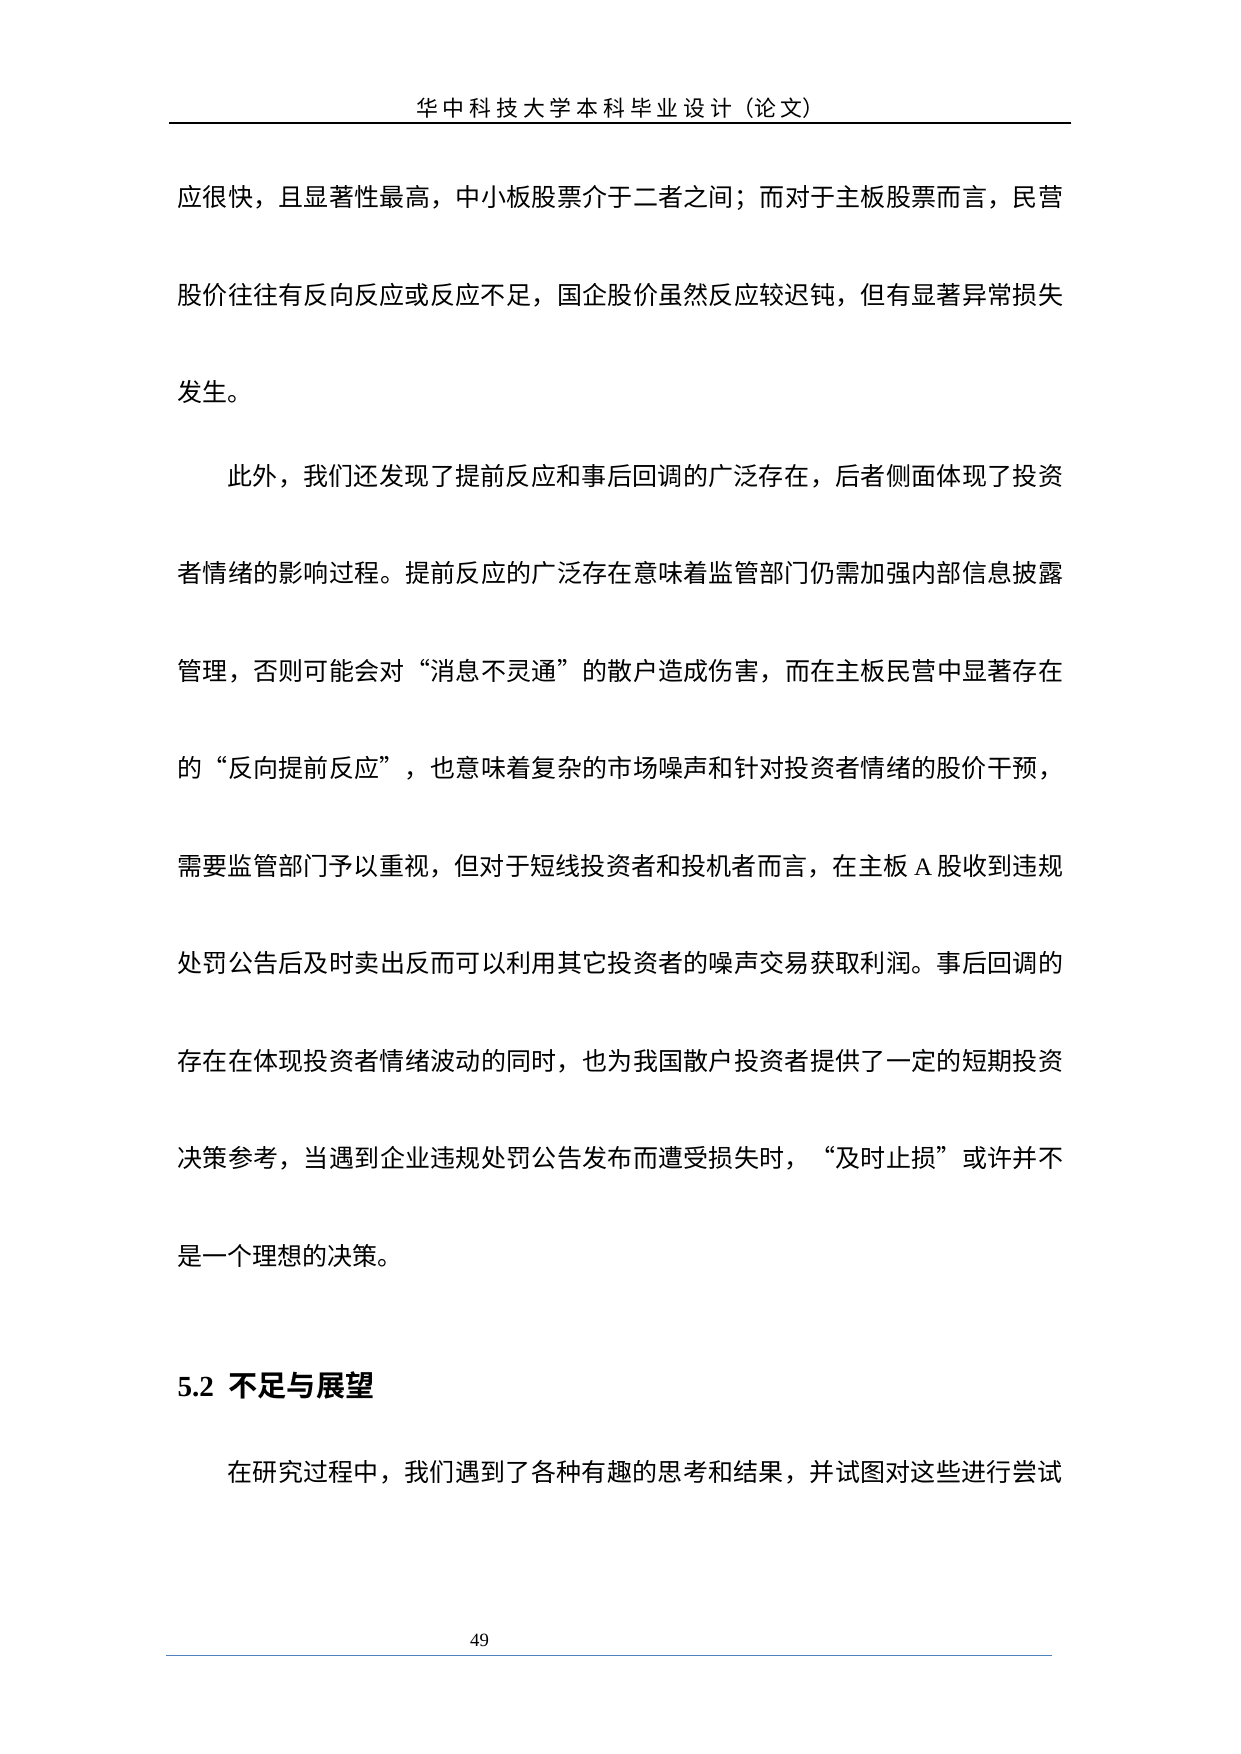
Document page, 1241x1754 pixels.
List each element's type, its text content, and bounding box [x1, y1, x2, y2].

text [177, 1438, 1063, 1503]
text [177, 163, 1063, 423]
text 5.2 不足与展望 [177, 1352, 1063, 1417]
text 此外，我们还发现了提前反应和事后回调的广泛存在，后者侧面体现了投资者情绪的影响过程。提前反应的广泛存在意味着监管部门仍需加强内部信息披露管理，否则可能会对“消息不灵通”的散户造成伤害，而在主板民营中显著存在的“反向提前反应”，也意味着复杂的市场噪声和针对投资者情绪的股价干预，需要监管部门予以重视，但对于短线投资者和投机者而言，在主板A股收到违规处罚公告后及时卖出反而可以利用其它投资者的噪声交易获取利润。事后回调的存在在体现投资者情绪波动的同时，也为我国散户投资者提供了一定的短期投资决策参考，当遇到企业违规处罚公告发布而遭受损失时，“及时止损”或许并不是一个理想的决策。 [177, 442, 1063, 1287]
